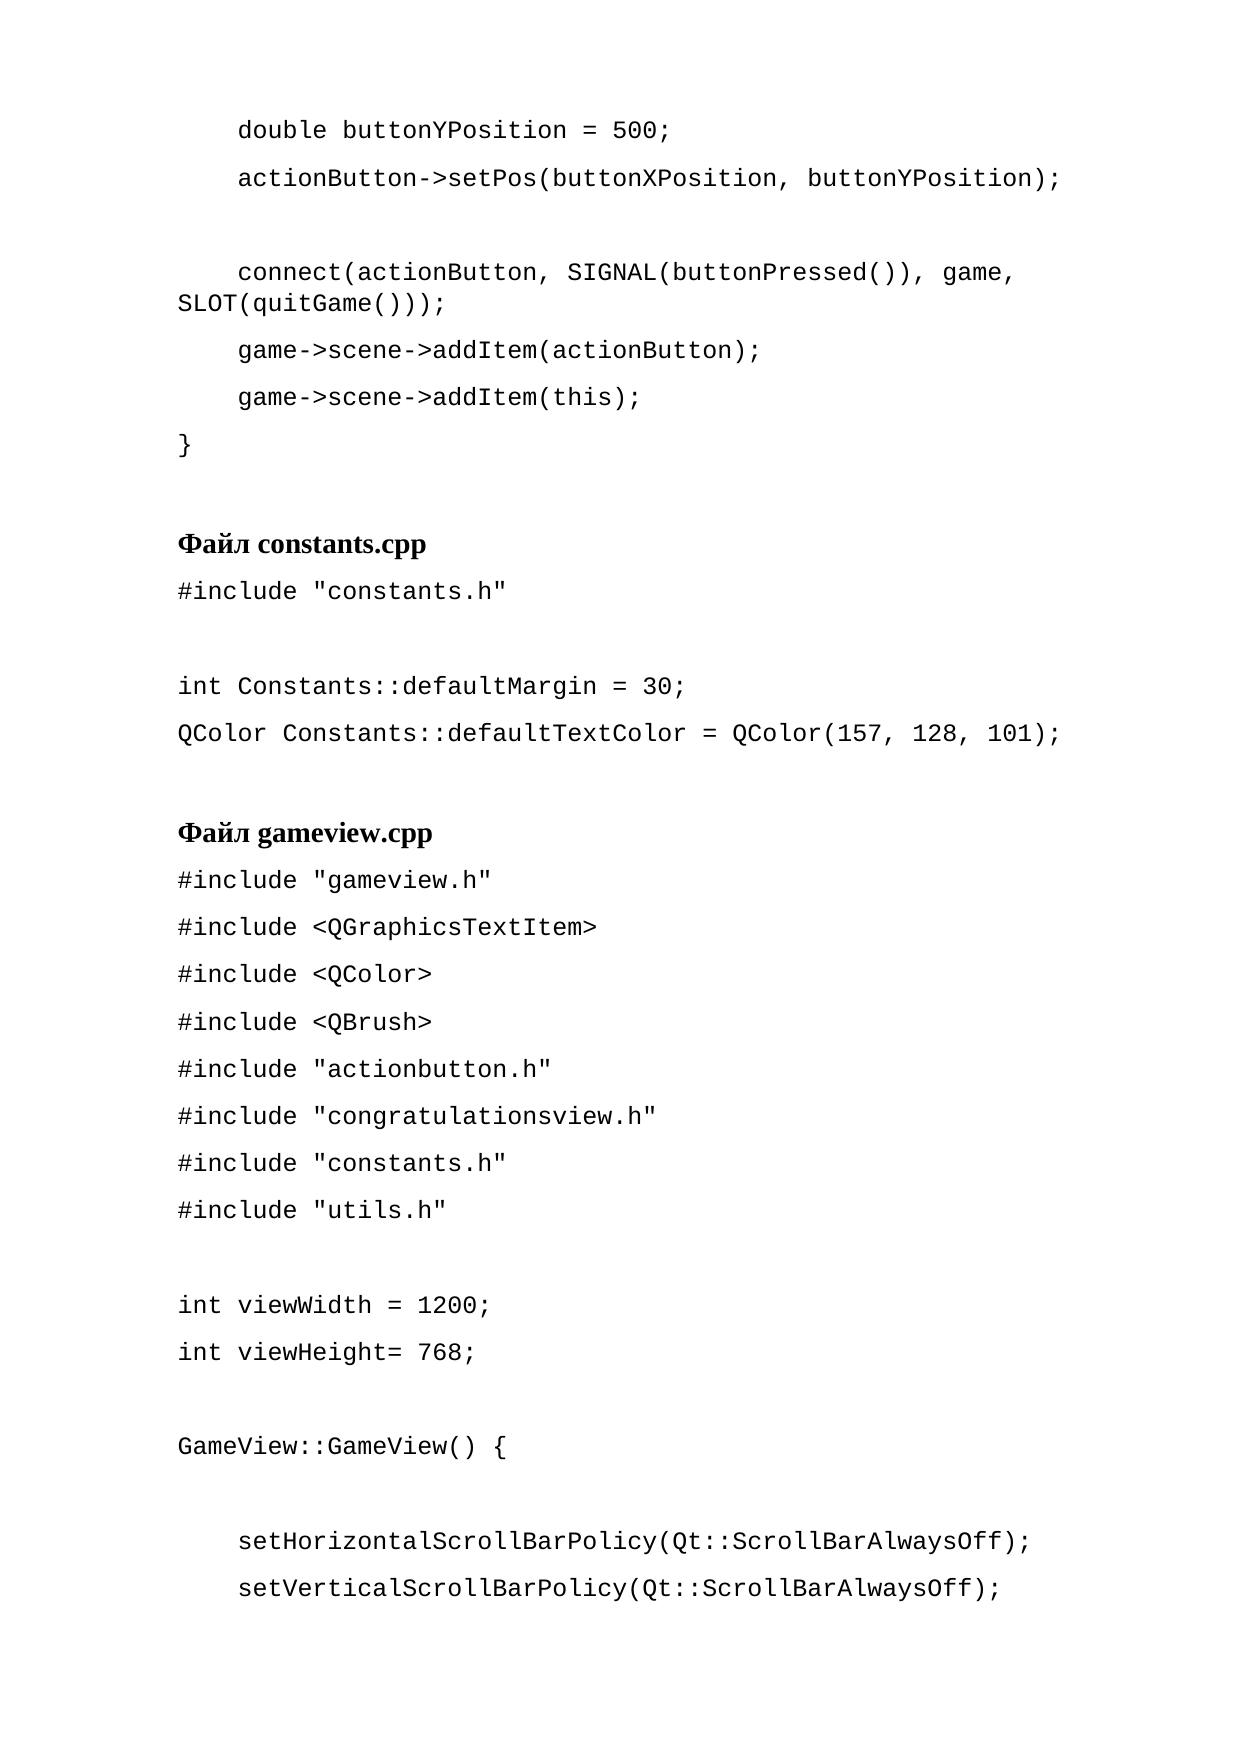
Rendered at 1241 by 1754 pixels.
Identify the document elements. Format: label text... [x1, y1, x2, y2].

text int Constants::defaultMargin = 30; [177, 673, 1152, 702]
text setHorizontalScrollBarPolicy(Qt::ScrollBarAlwaysOff); [177, 1528, 1152, 1557]
text #include <QBrush> [177, 1009, 1152, 1038]
text game->scene->addItem(actionButton); [177, 337, 1152, 366]
text #include "gameview.h" [177, 868, 1152, 896]
text #include "utils.h" [177, 1198, 1152, 1226]
text int viewWidth = 1200; [177, 1292, 1152, 1321]
text #include <QColor> [177, 962, 1152, 990]
text #include "actionbutton.h" [177, 1056, 1152, 1085]
text connect(actionButton, SIGNAL(buttonPressed()), game, SLOT(quitGame())); [177, 260, 1152, 318]
text game->scene->addItem(this); [177, 384, 1152, 413]
text setVerticalScrollBarPolicy(Qt::ScrollBarAlwaysOff); [177, 1576, 1152, 1604]
text #include "constants.h" [177, 1151, 1152, 1179]
text Файл constants.cpp [177, 526, 1152, 560]
text #include "constants.h" [177, 579, 1152, 607]
text actionButton->setPos(buttonXPosition, buttonYPosition); [177, 165, 1152, 194]
text GameView::GameView() { [177, 1434, 1152, 1462]
text #include <QGraphicsTextItem> [177, 915, 1152, 943]
text double buttonYPosition = 500; [177, 118, 1152, 146]
text #include "congratulationsview.h" [177, 1104, 1152, 1132]
text QColor Constants::defaultTextColor = QColor(157, 128, 101); [177, 721, 1152, 749]
text Файл gameview.cpp [177, 815, 1152, 848]
text int viewHeight= 768; [177, 1339, 1152, 1368]
text } [177, 432, 1152, 460]
